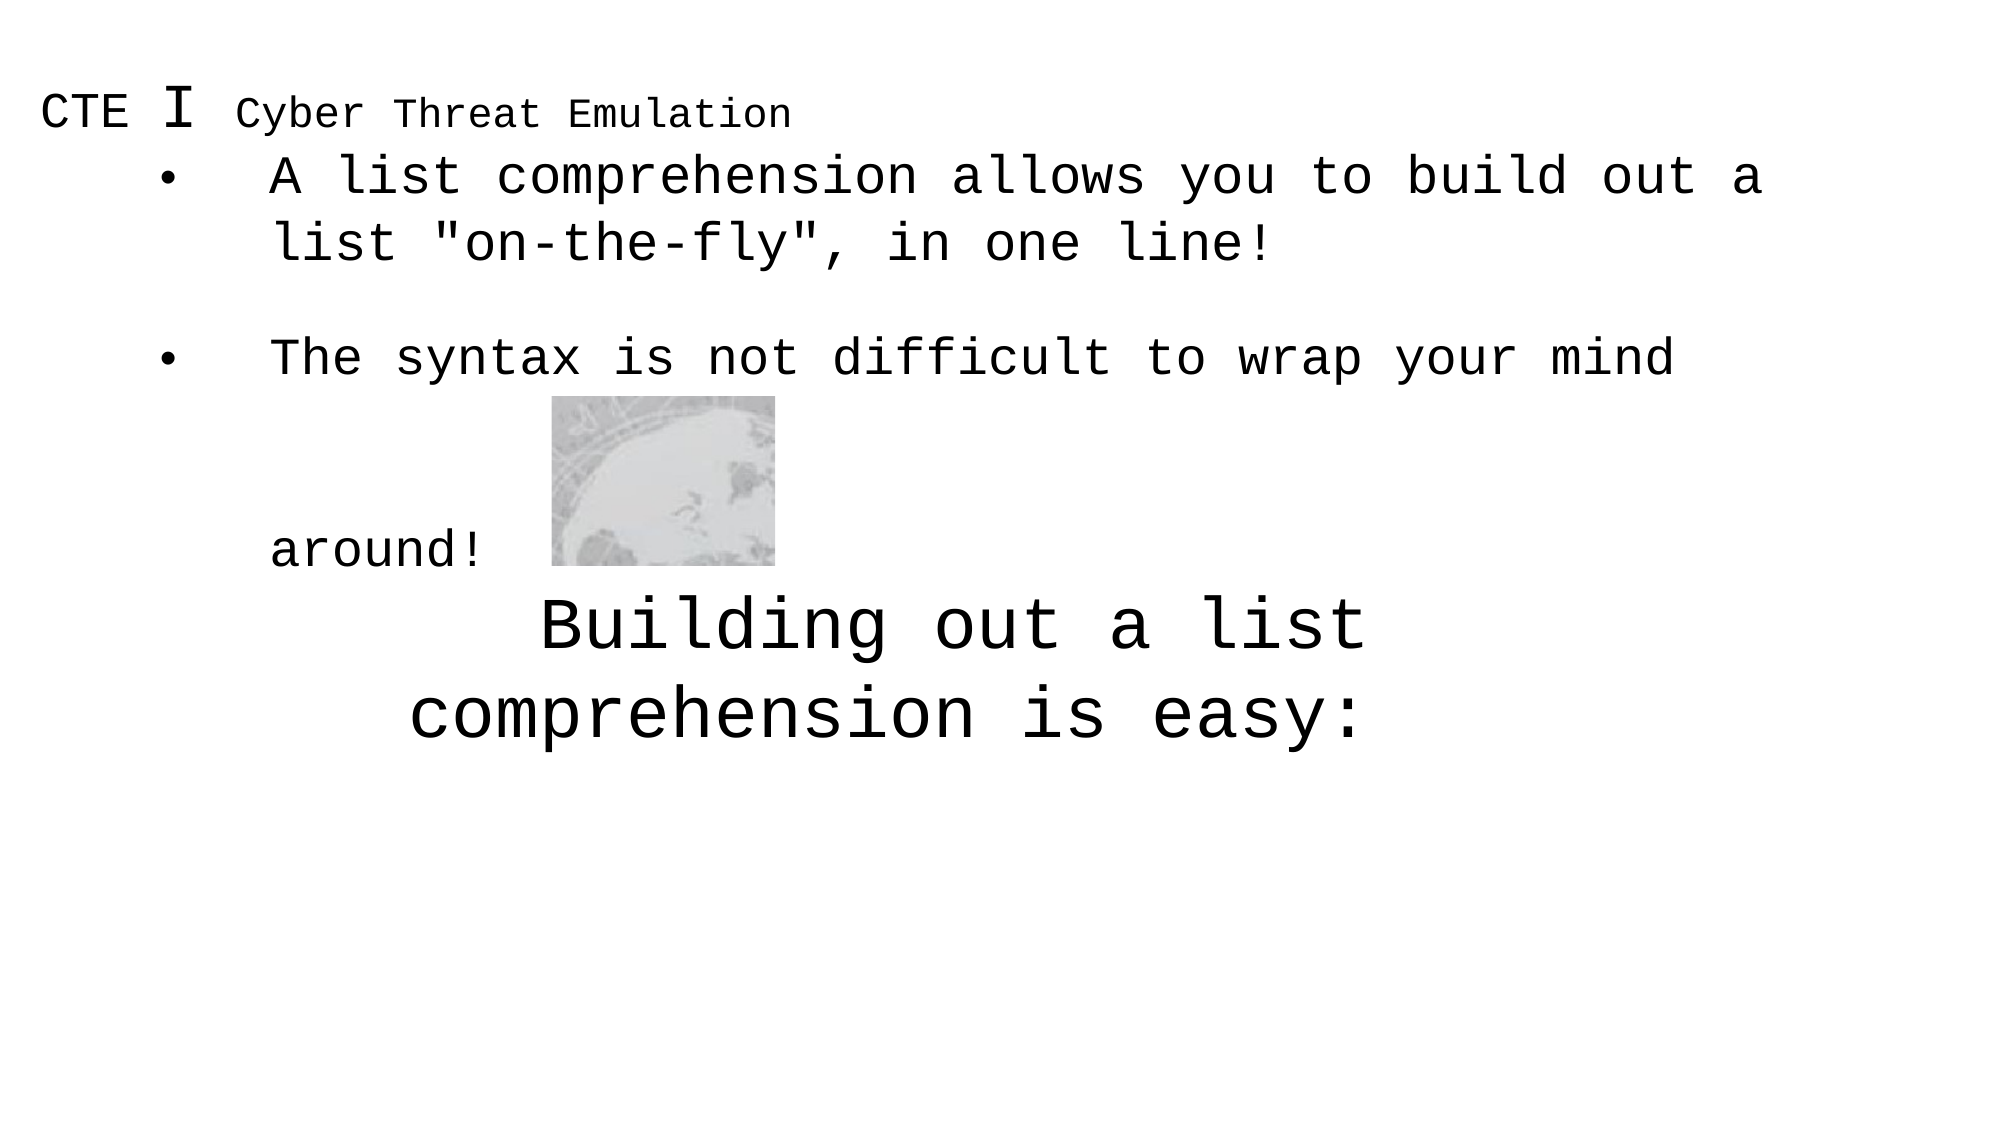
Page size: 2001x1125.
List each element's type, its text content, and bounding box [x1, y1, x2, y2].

list A list comprehension allows you to build out a list "on-the-fly", in one line! [153, 148, 1867, 277]
list The syntax is not difficult to wrap your mind around! [153, 331, 1867, 582]
text Building out a list comprehension is easy: [102, 588, 1370, 760]
picture [551, 396, 776, 566]
